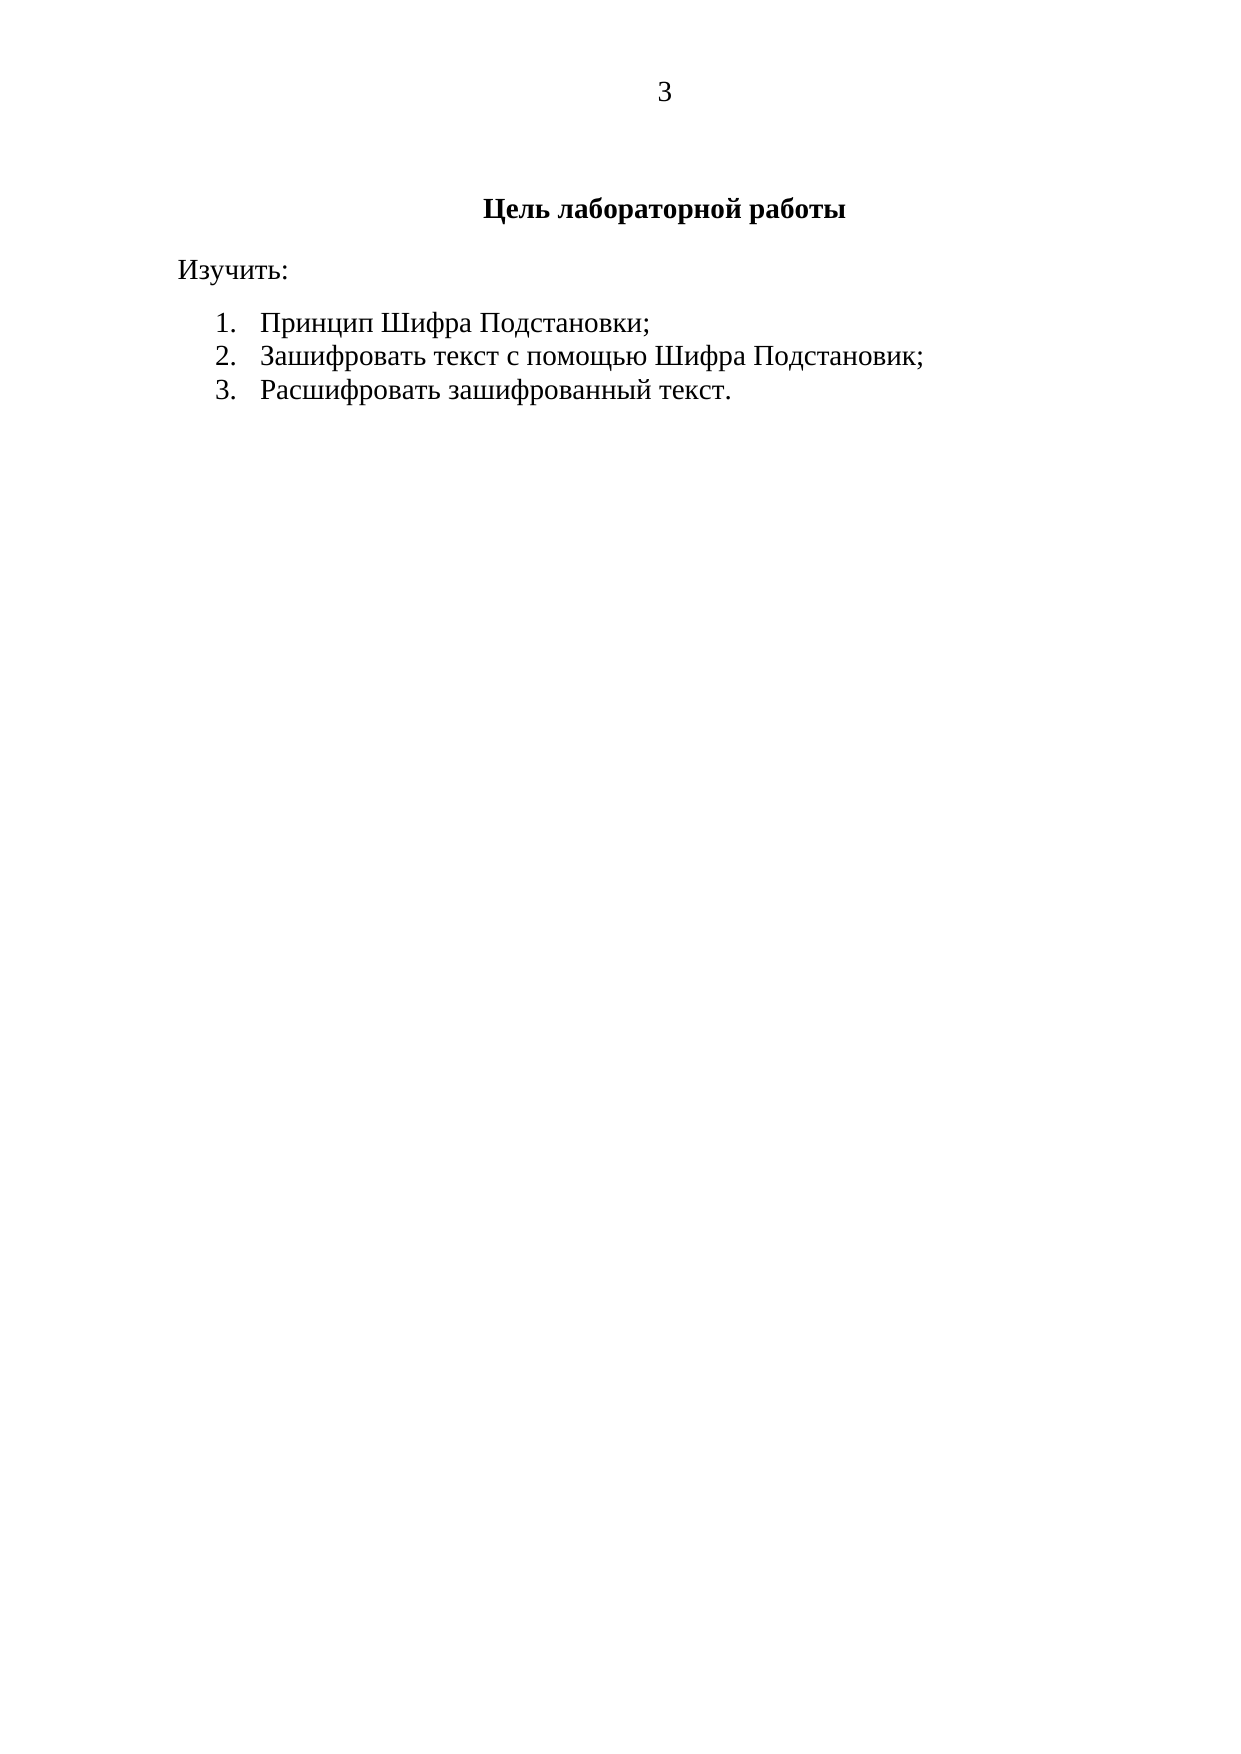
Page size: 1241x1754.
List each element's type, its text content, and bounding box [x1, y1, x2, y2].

list Расшифровать зашифрованный текст. [215, 372, 1152, 405]
list Зашифровать текст с помощью Шифра Подстановик; [215, 338, 1152, 372]
subtitle Цель лабораторной работы [177, 191, 1152, 224]
list Принцип Шифра Подстановки; [215, 305, 1152, 338]
text Изучить: [177, 252, 1152, 286]
